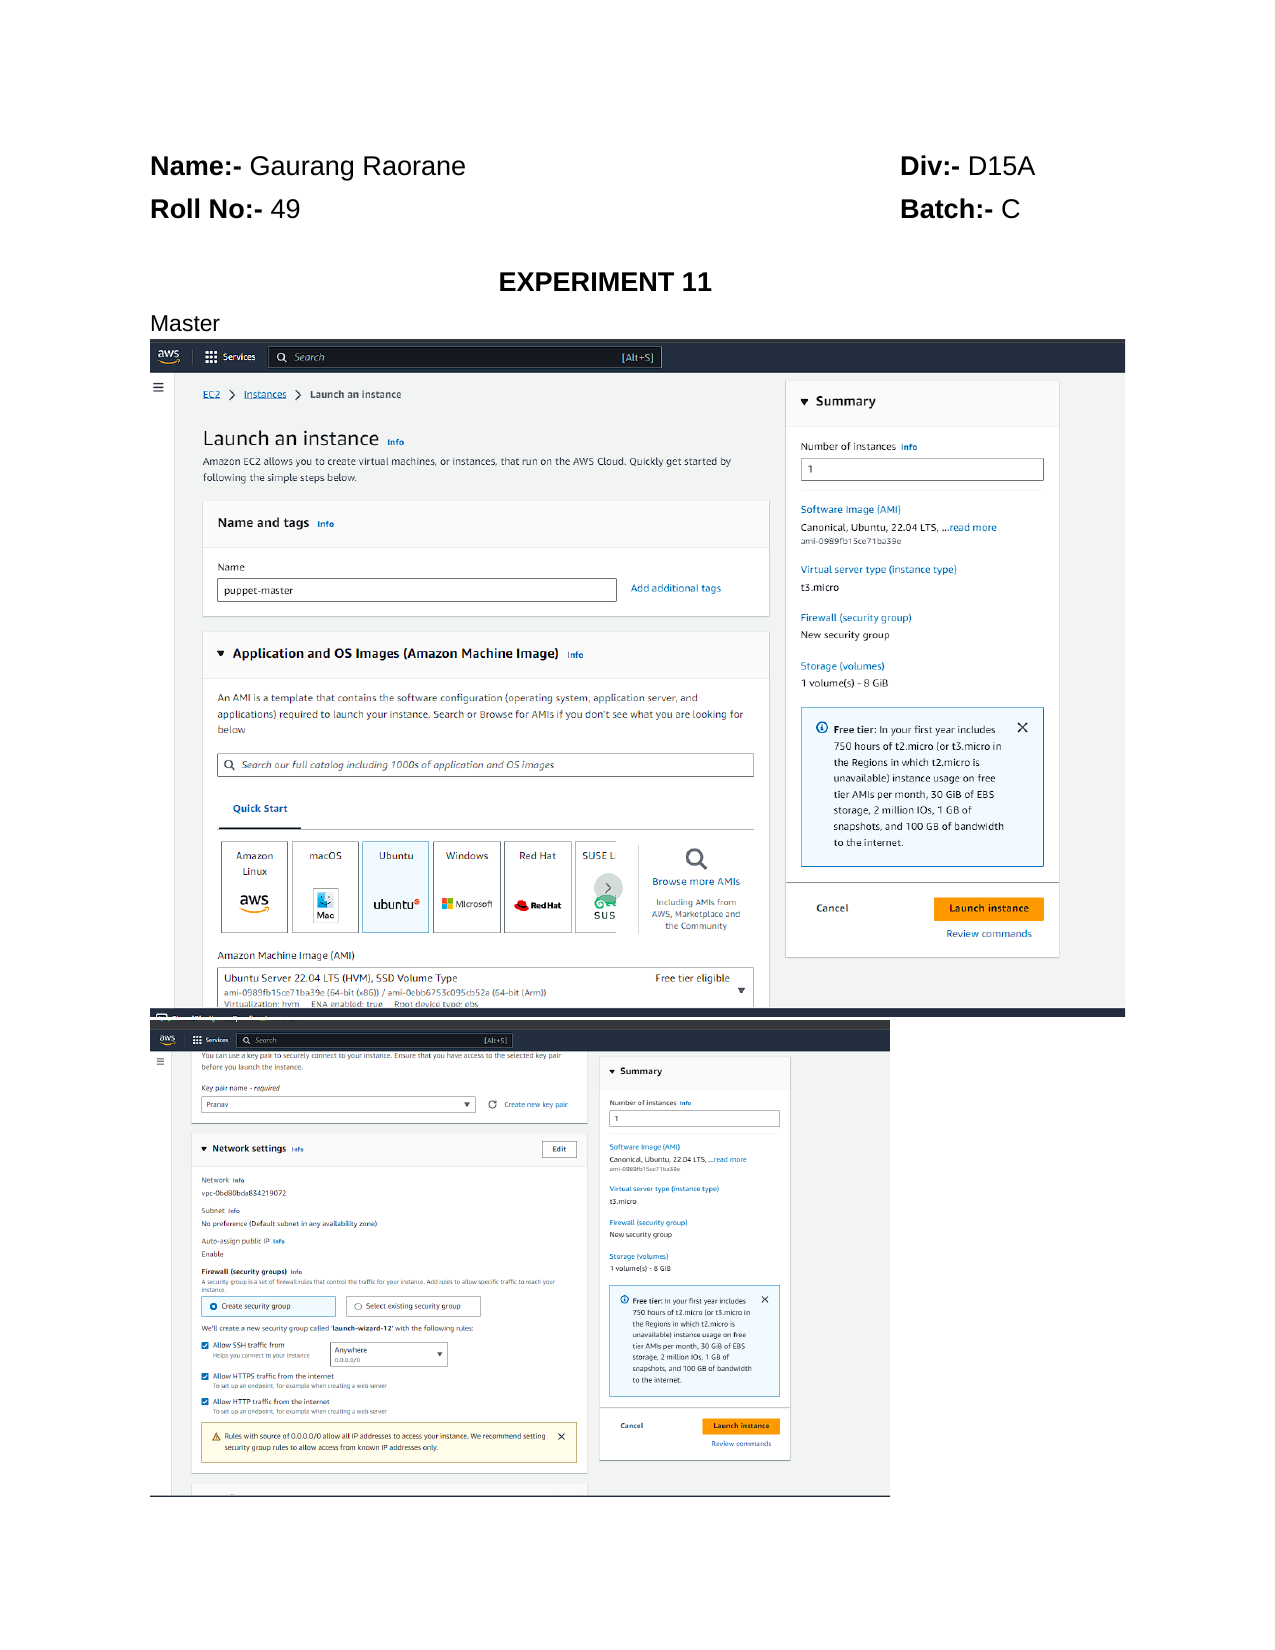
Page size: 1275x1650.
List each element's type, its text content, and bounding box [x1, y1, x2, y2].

text Roll No:- 49 Batch:- C [150, 193, 1125, 224]
picture [150, 1020, 890, 1497]
text EXPERIMENT 11 [85, 266, 1125, 298]
picture [150, 339, 1125, 1017]
text Master [150, 309, 1125, 336]
text Name:- Gaurang Raorane Div:- D15A [150, 150, 1125, 181]
